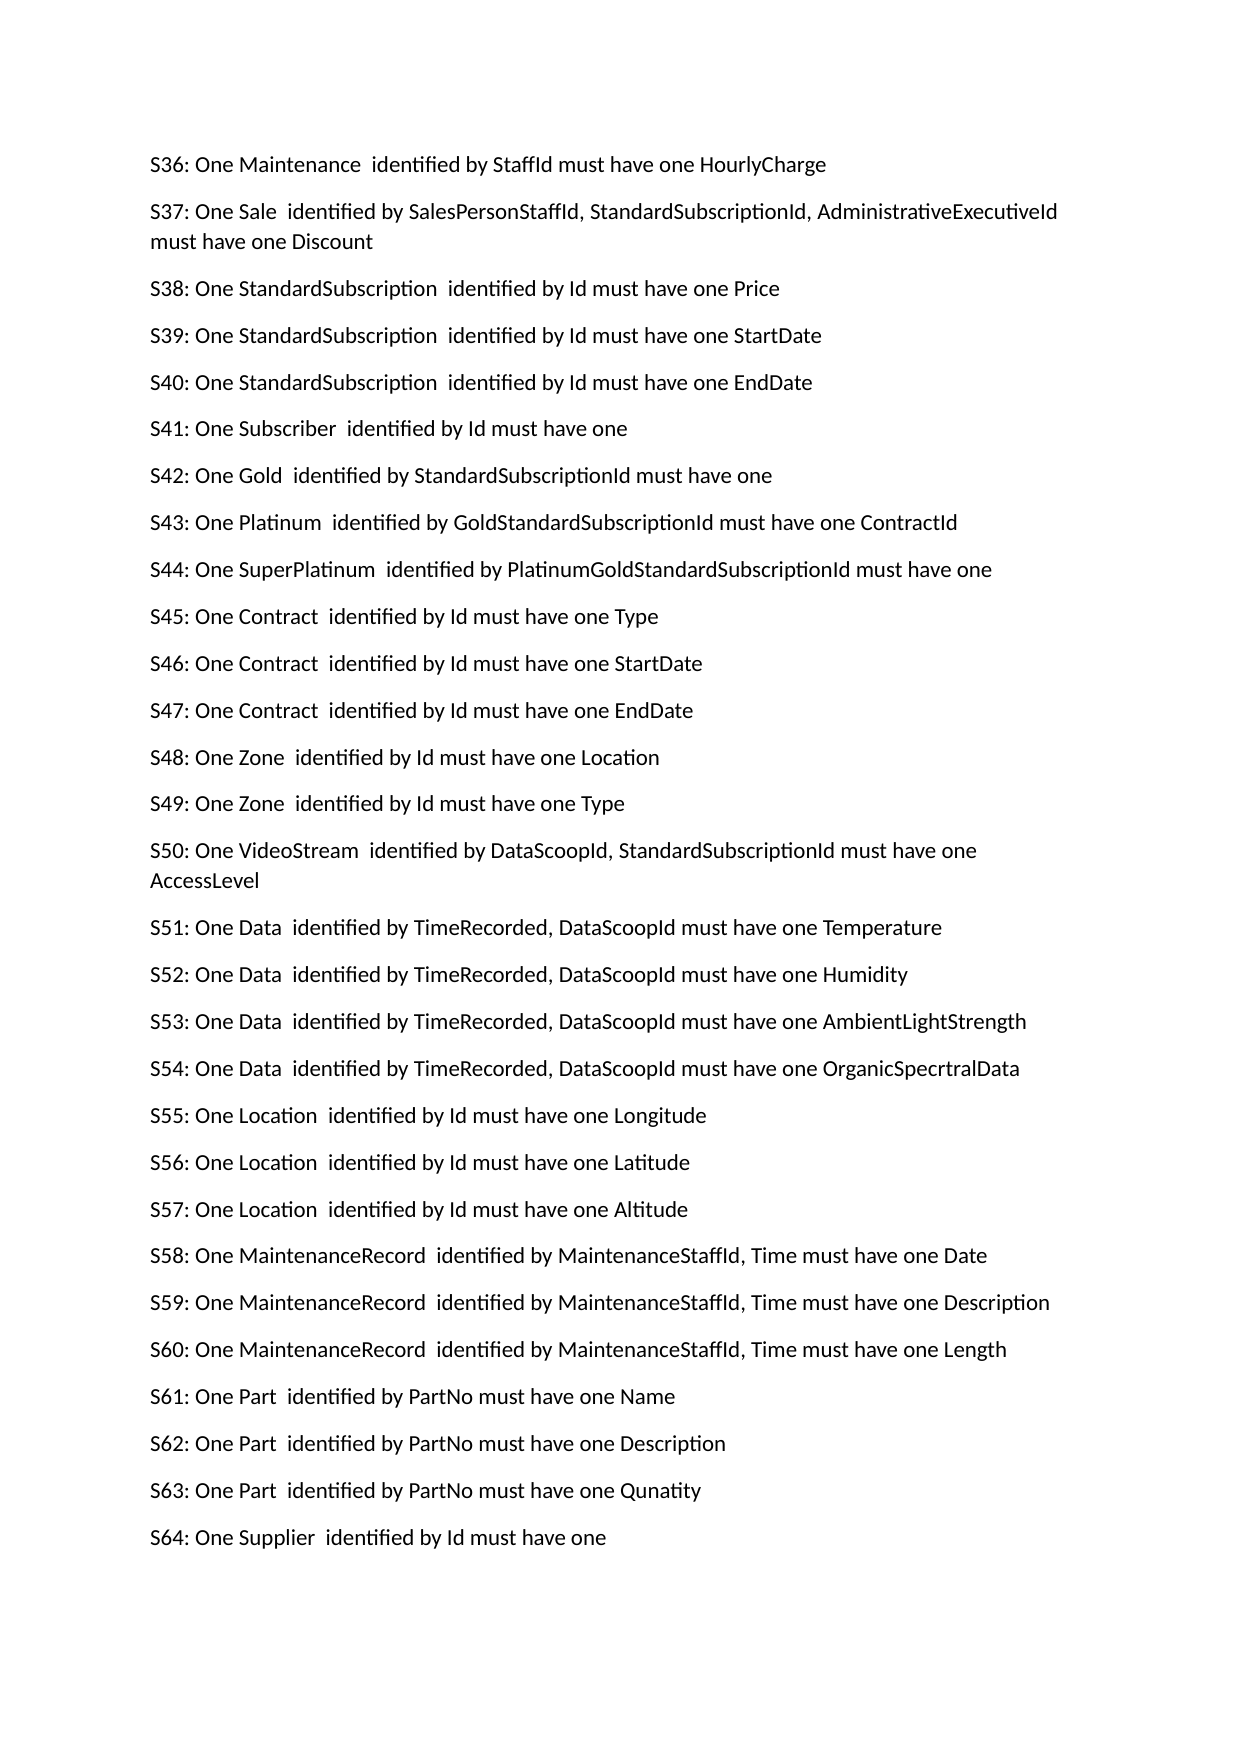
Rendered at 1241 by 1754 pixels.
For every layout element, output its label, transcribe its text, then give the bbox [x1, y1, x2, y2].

text S42: One Gold identified by StandardSubscriptionId must have one [150, 461, 1090, 489]
text S49: One Zone identified by Id must have one Type [150, 789, 1090, 818]
text S40: One StandardSubscription identified by Id must have one EndDate [150, 368, 1090, 396]
text S52: One Data identified by TimeRecorded, DataScoopId must have one Humidity [150, 960, 1090, 988]
text S43: One Platinum identified by GoldStandardSubscriptionId must have one ContractId [150, 508, 1090, 536]
text S61: One Part identified by PartNo must have one Name [150, 1382, 1090, 1410]
text S45: One Contract identified by Id must have one Type [150, 602, 1090, 630]
text S54: One Data identified by TimeRecorded, DataScoopId must have one OrganicSpecrtralData [150, 1054, 1090, 1082]
text S44: One SuperPlatinum identified by PlatinumGoldStandardSubscriptionId must have one [150, 555, 1090, 583]
text S62: One Part identified by PartNo must have one Description [150, 1429, 1090, 1457]
text S46: One Contract identified by Id must have one StartDate [150, 649, 1090, 677]
text S56: One Location identified by Id must have one Latitude [150, 1148, 1090, 1176]
text S50: One VideoStream identified by DataScoopId, StandardSubscriptionId must have one AccessLevel [150, 836, 1090, 895]
text S57: One Location identified by Id must have one Altitude [150, 1195, 1090, 1223]
text S47: One Contract identified by Id must have one EndDate [150, 696, 1090, 724]
text S64: One Supplier identified by Id must have one [150, 1523, 1090, 1551]
text S41: One Subscriber identified by Id must have one [150, 414, 1090, 443]
text S63: One Part identified by PartNo must have one Qunatity [150, 1476, 1090, 1504]
text S37: One Sale identified by SalesPersonStaffId, StandardSubscriptionId, AdministrativeExecutiveId must have one Discount [150, 197, 1090, 255]
text S53: One Data identified by TimeRecorded, DataScoopId must have one AmbientLightStrength [150, 1007, 1090, 1035]
text S36: One Maintenance identified by StaffId must have one HourlyCharge [150, 150, 1090, 178]
text S39: One StandardSubscription identified by Id must have one StartDate [150, 321, 1090, 349]
text S51: One Data identified by TimeRecorded, DataScoopId must have one Temperature [150, 913, 1090, 942]
text S60: One MaintenanceRecord identified by MaintenanceStaffId, Time must have one Length [150, 1335, 1090, 1363]
text S59: One MaintenanceRecord identified by MaintenanceStaffId, Time must have one Description [150, 1288, 1090, 1317]
text S38: One StandardSubscription identified by Id must have one Price [150, 274, 1090, 302]
text S48: One Zone identified by Id must have one Location [150, 743, 1090, 771]
text S58: One MaintenanceRecord identified by MaintenanceStaffId, Time must have one Date [150, 1242, 1090, 1270]
text S55: One Location identified by Id must have one Longitude [150, 1101, 1090, 1129]
